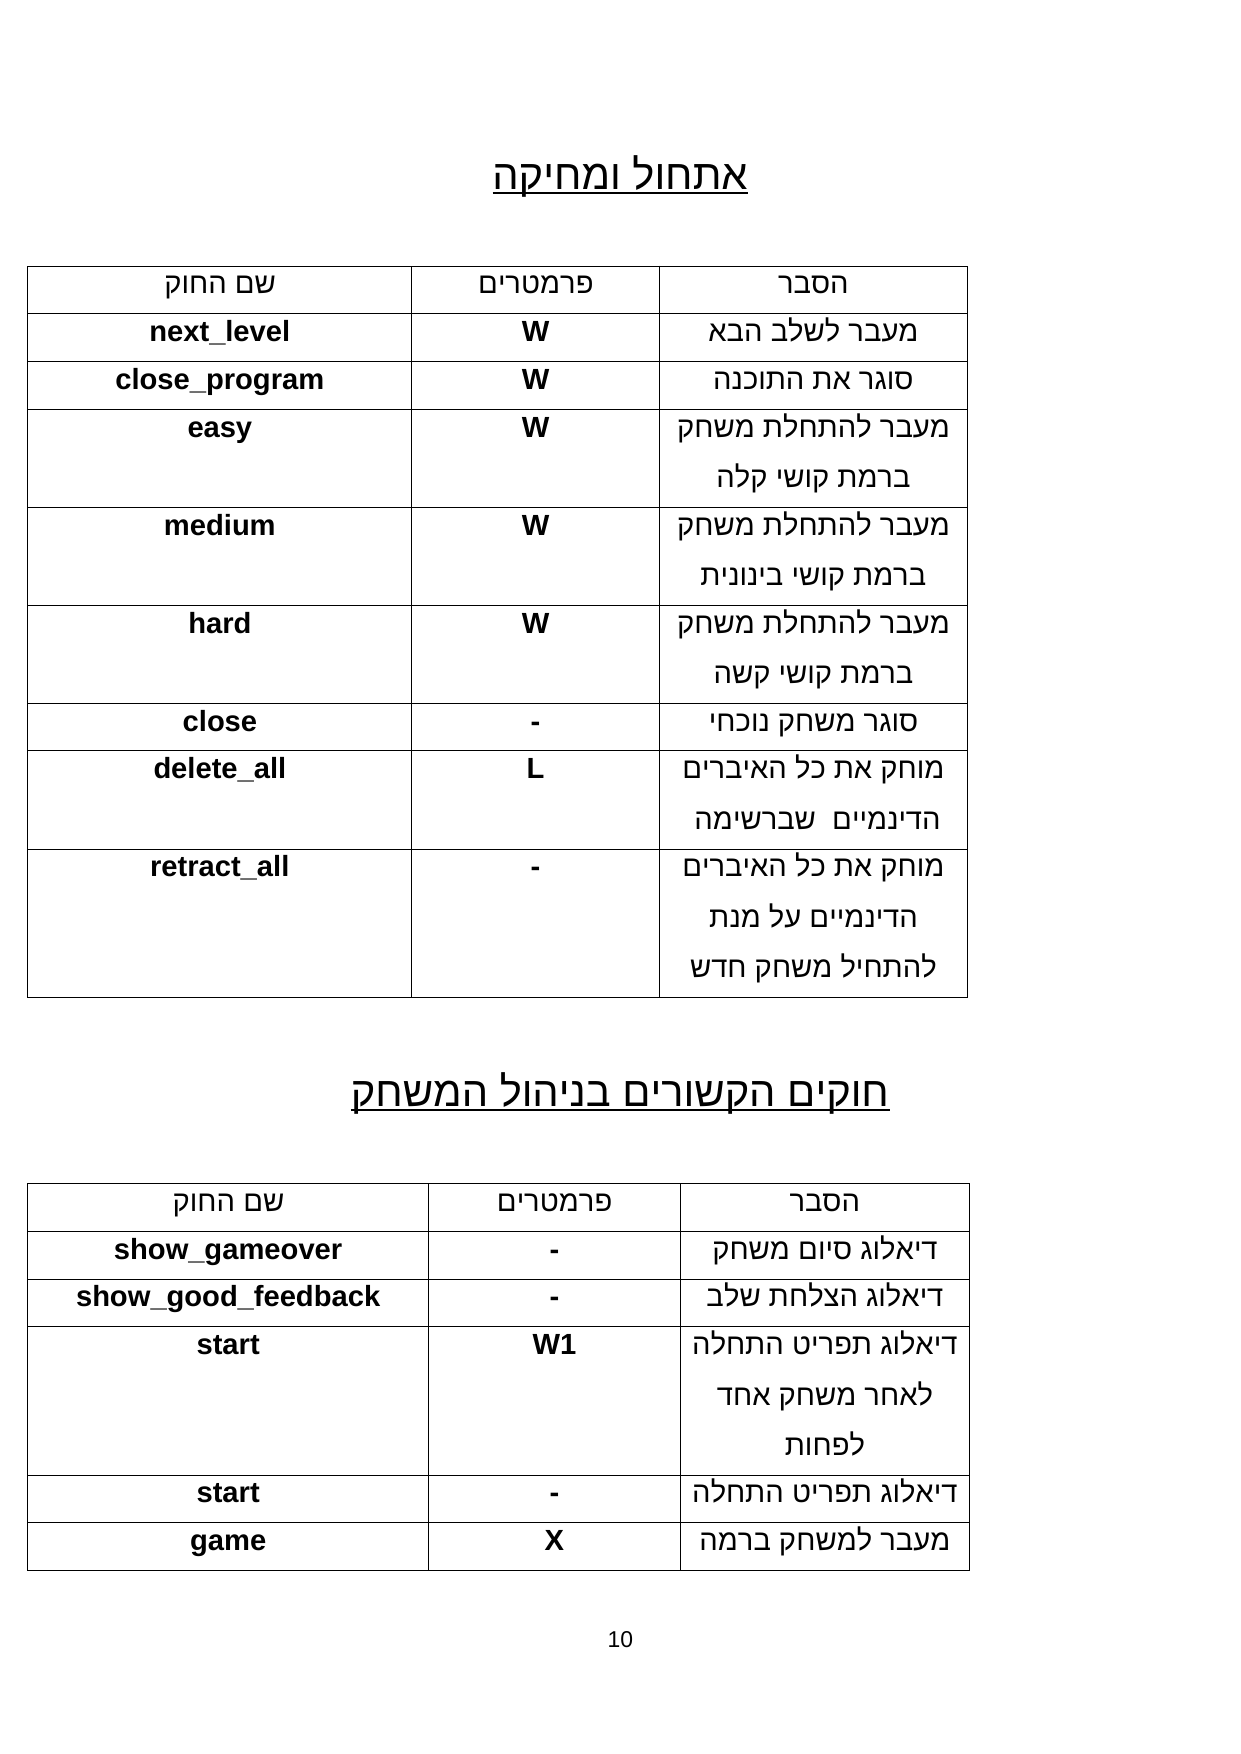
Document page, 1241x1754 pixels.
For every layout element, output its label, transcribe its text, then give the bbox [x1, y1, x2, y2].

table_cell W [412, 362, 659, 409]
table_cell סוגר משחק נוכחי [660, 704, 967, 750]
table_cell show_gameover [28, 1232, 428, 1278]
table_cell - [412, 704, 659, 750]
table_cell W [412, 508, 659, 605]
table_header הסבר [660, 267, 967, 313]
table_cell - [412, 850, 659, 997]
table_cell דיאלוג תפריט התחלה לאחר משחק אחד לפחות [681, 1327, 969, 1474]
table_cell easy [28, 410, 411, 507]
table_cell W [412, 606, 659, 703]
table_cell מעבר להתחלת משחק ברמת קושי קשה [660, 606, 967, 703]
table_cell סוגר את התוכנה [660, 362, 967, 409]
table_cell W1 [429, 1327, 680, 1474]
table_cell close_program [28, 362, 411, 409]
table_header פרמטרים [429, 1184, 680, 1231]
table_cell מעבר להתחלת משחק ברמת קושי קלה [660, 410, 967, 507]
table_cell close [28, 704, 411, 750]
table_cell מוחק את כל האיברים הדינמיים שברשימה [660, 751, 967, 848]
table_cell delete_all [28, 751, 411, 848]
table_cell מעבר לשלב הבא [660, 314, 967, 361]
table_cell next_level [28, 314, 411, 361]
table_cell show_good_feedback [28, 1280, 428, 1326]
text חוקי אתחול ומחיקה [150, 150, 1090, 198]
table_cell - [429, 1280, 680, 1326]
table_header שם החוק [28, 1184, 428, 1231]
table_cell X [429, 1523, 680, 1570]
table_cell W [412, 314, 659, 361]
table_cell start [28, 1476, 428, 1522]
table_cell מעבר למשחק ברמה X [681, 1523, 969, 1570]
table_cell W [412, 410, 659, 507]
table_cell L [412, 751, 659, 848]
table_cell מוחק את כל האיברים הדינמיים על מנת להתחיל משחק חדש [660, 850, 967, 997]
table_cell דיאלוג תפריט התחלה [681, 1476, 969, 1522]
table_cell מעבר להתחלת משחק ברמת קושי בינונית [660, 508, 967, 605]
table_cell hard [28, 606, 411, 703]
table_cell - [429, 1476, 680, 1522]
table_cell medium [28, 508, 411, 605]
table_cell start [28, 1327, 428, 1474]
table_cell דיאלוג סיום משחק [681, 1232, 969, 1278]
table_header שם החוק [28, 267, 411, 313]
table_cell - [429, 1232, 680, 1278]
table_cell game [28, 1523, 428, 1570]
table_cell דיאלוג הצלחת שלב [681, 1280, 969, 1326]
table_header הסבר [681, 1184, 969, 1231]
table_header פרמטרים [412, 267, 659, 313]
table_cell retract_all [28, 850, 411, 997]
text חוקים הקשורים בניהול המשחק [150, 1067, 1090, 1115]
